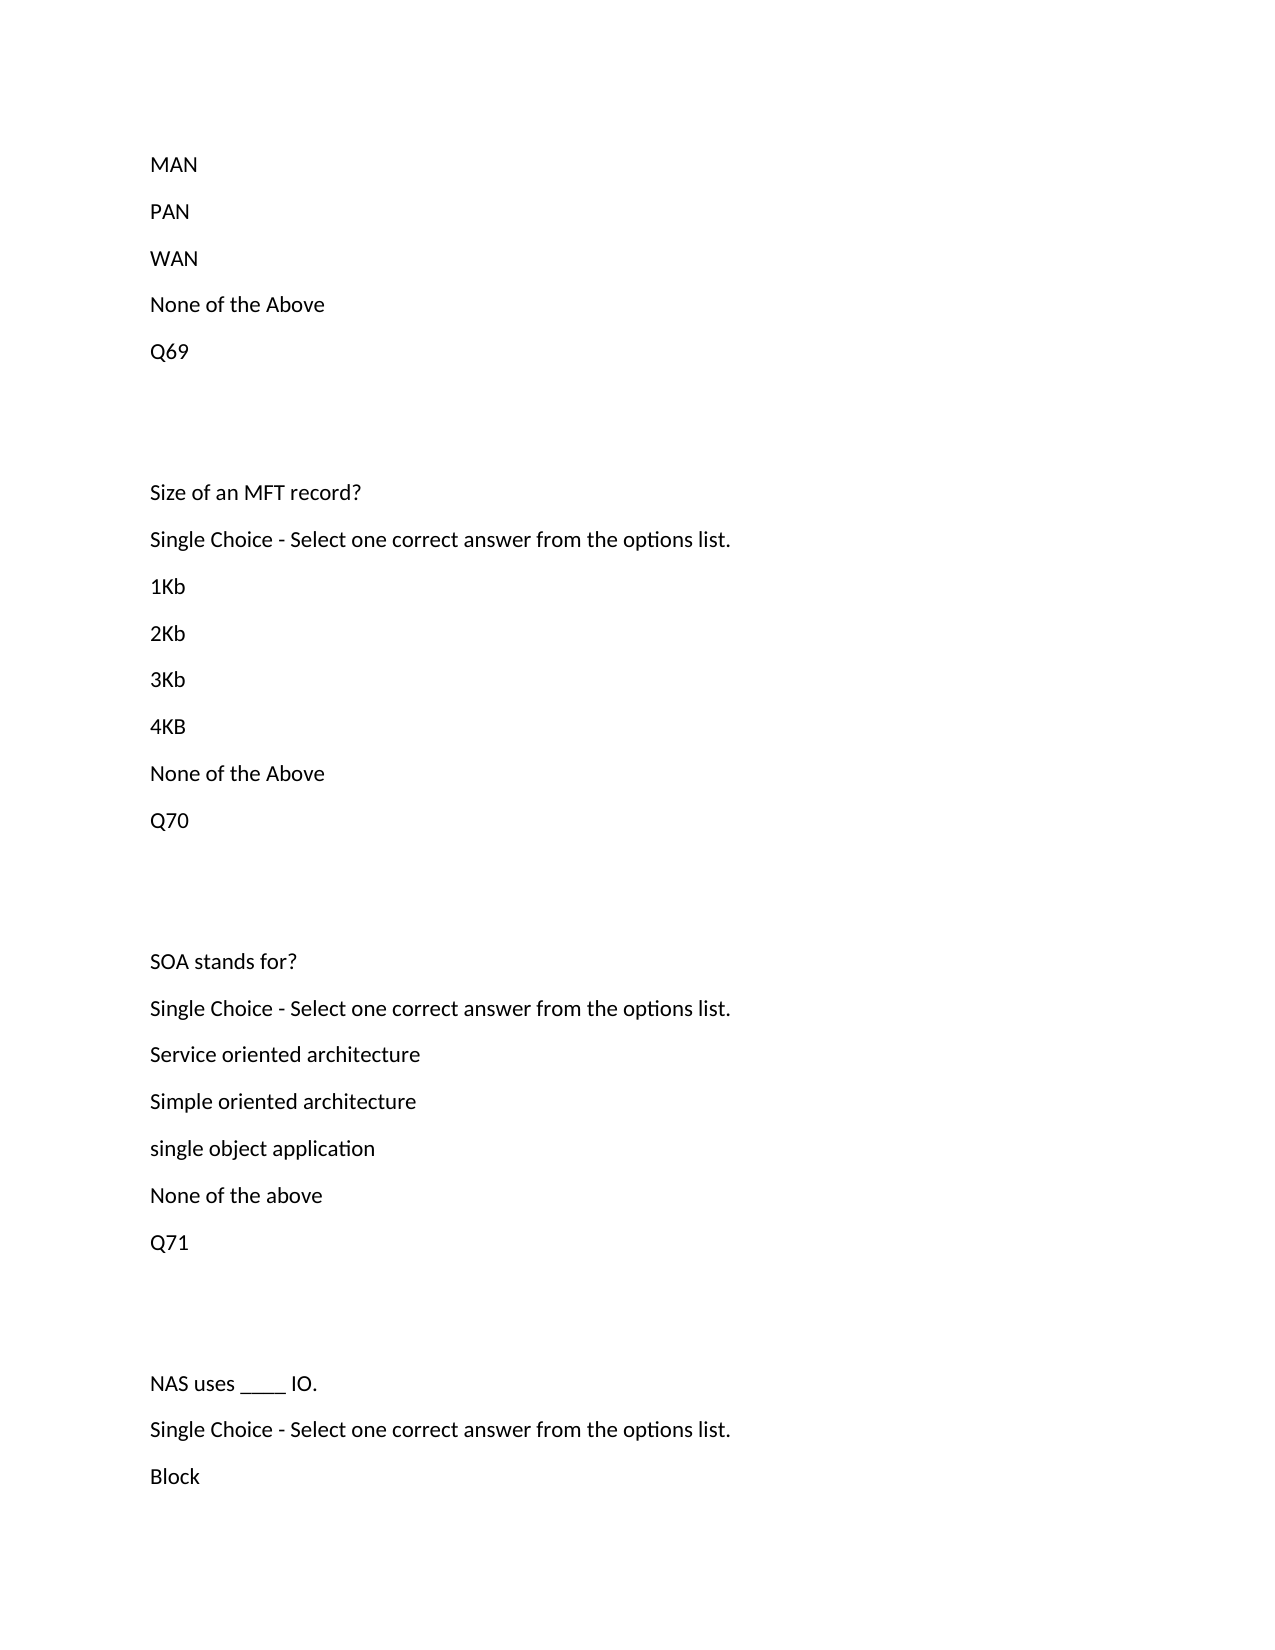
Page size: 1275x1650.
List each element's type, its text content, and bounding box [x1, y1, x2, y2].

text 4KB [150, 712, 1125, 741]
text WAN [150, 244, 1125, 272]
text MAN [150, 150, 1125, 178]
text 1Kb [150, 572, 1125, 600]
text None of the above [150, 1181, 1125, 1209]
text Service oriented architecture [150, 1041, 1125, 1069]
text Size of an MFT record? [150, 478, 1125, 506]
text Simple oriented architecture [150, 1087, 1125, 1116]
text Q69 [150, 337, 1125, 366]
text Single Choice - Select one correct answer from the options list. [150, 525, 1125, 553]
text PAN [150, 197, 1125, 225]
text NAS uses ____ IO. [150, 1369, 1125, 1397]
text Q71 [150, 1228, 1125, 1256]
text Block [150, 1462, 1125, 1491]
text None of the Above [150, 759, 1125, 787]
text Q70 [150, 806, 1125, 834]
text 2Kb [150, 619, 1125, 647]
text None of the Above [150, 291, 1125, 319]
text SOA stands for? [150, 947, 1125, 975]
text 3Kb [150, 666, 1125, 694]
text single object application [150, 1134, 1125, 1162]
text Single Choice - Select one correct answer from the options list. [150, 1416, 1125, 1444]
text Single Choice - Select one correct answer from the options list. [150, 994, 1125, 1022]
